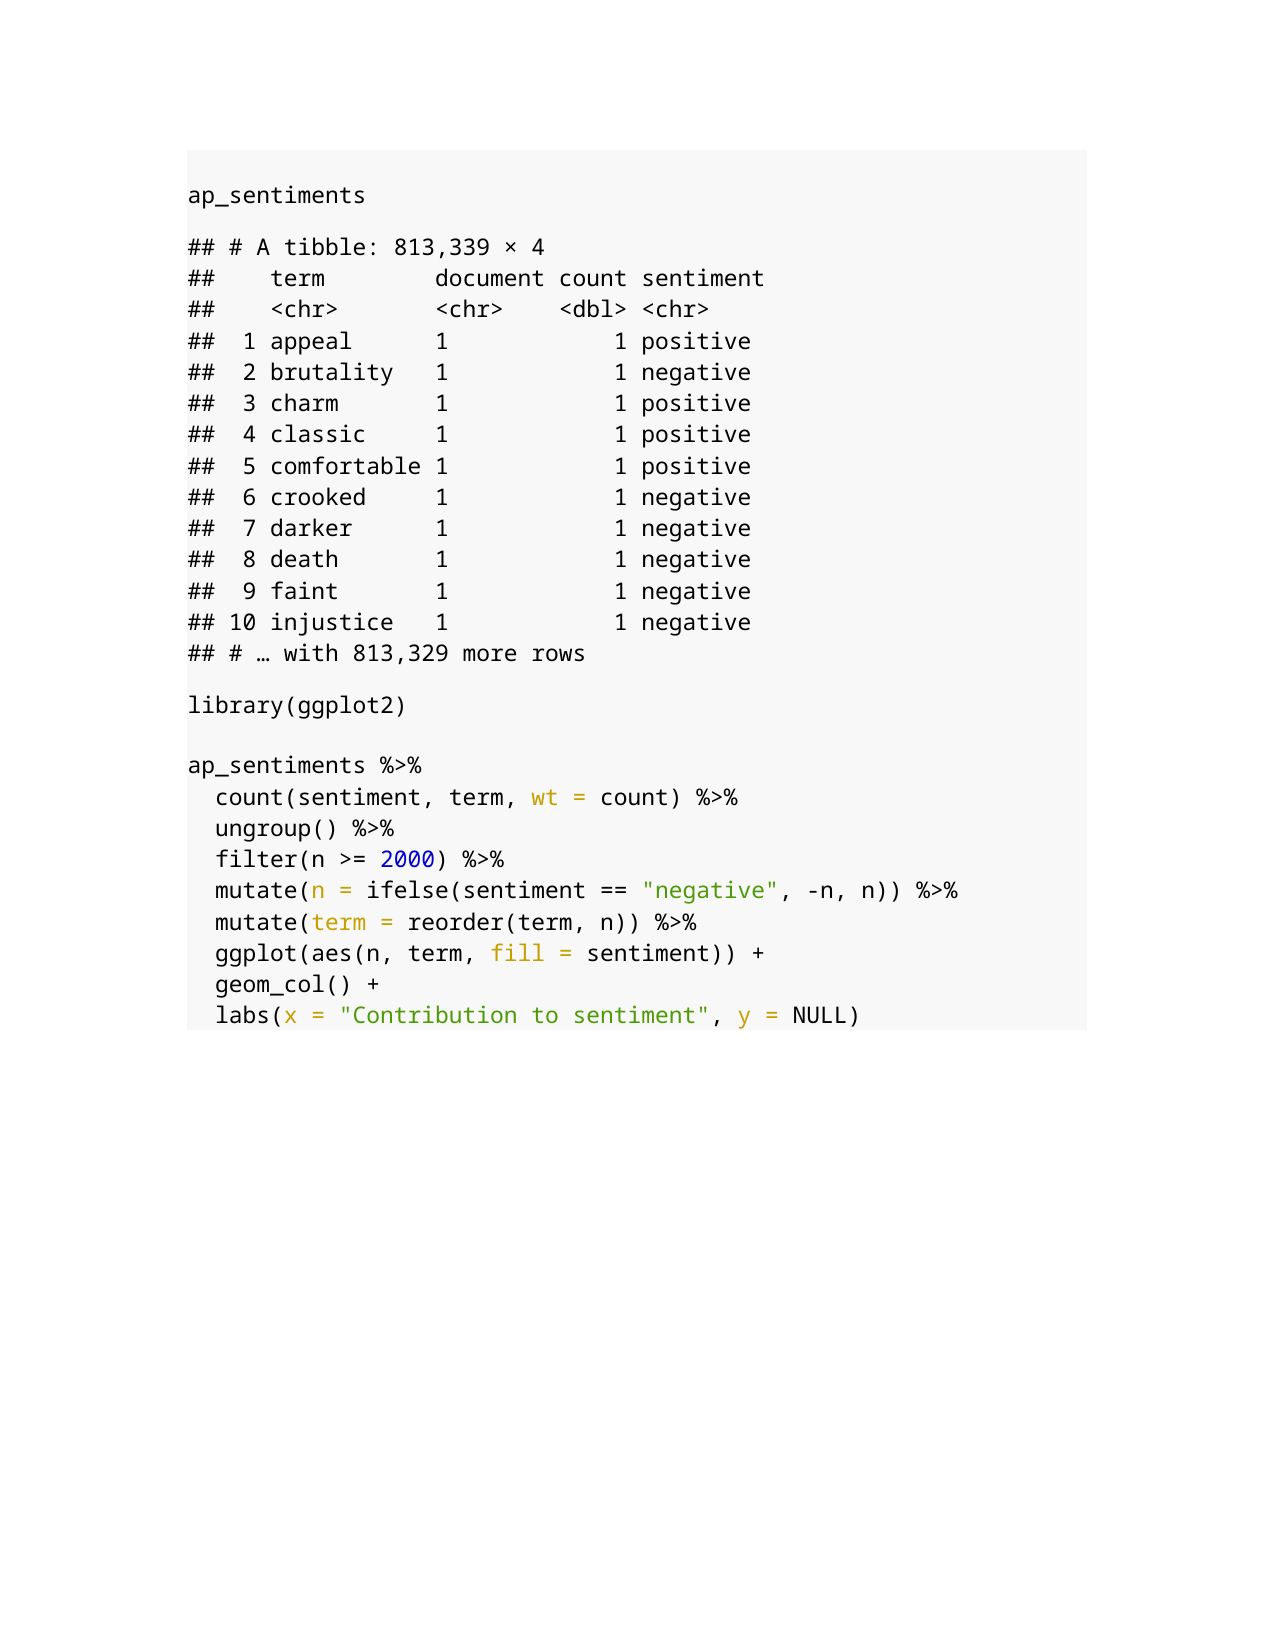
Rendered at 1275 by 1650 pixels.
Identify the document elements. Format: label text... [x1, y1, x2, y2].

text library(ggplot2) ap_sentiments %>% count(sentiment, term, wt = count) %>% ungroup() %>% filter(n >= 2000) %>% mutate(n = ifelse(sentiment == "negative", -n, n)) %>% mutate(term = reorder(term, n)) %>% ggplot(aes(n, term, fill = sentiment)) + geom_col() + labs(x = "Contribution to sentiment", y = NULL) [187, 689, 1087, 1030]
text ap_sentiments <- ap_td %>% inner_join(get_sentiments("bing"), by = c(term = "word")) ap_sentiments [187, 150, 1087, 210]
text ## # A tibble: 813,339 × 4 ## term document count sentiment ## <chr> <chr> <dbl> <chr> ## 1 appeal 1 1 positive ## 2 brutality 1 1 negative ## 3 charm 1 1 positive ## 4 classic 1 1 positive ## 5 comfortable 1 1 positive ## 6 crooked 1 1 negative ## 7 darker 1 1 negative ## 8 death 1 1 negative ## 9 faint 1 1 negative ## 10 injustice 1 1 negative ## # … with 813,329 more rows [187, 231, 1087, 668]
